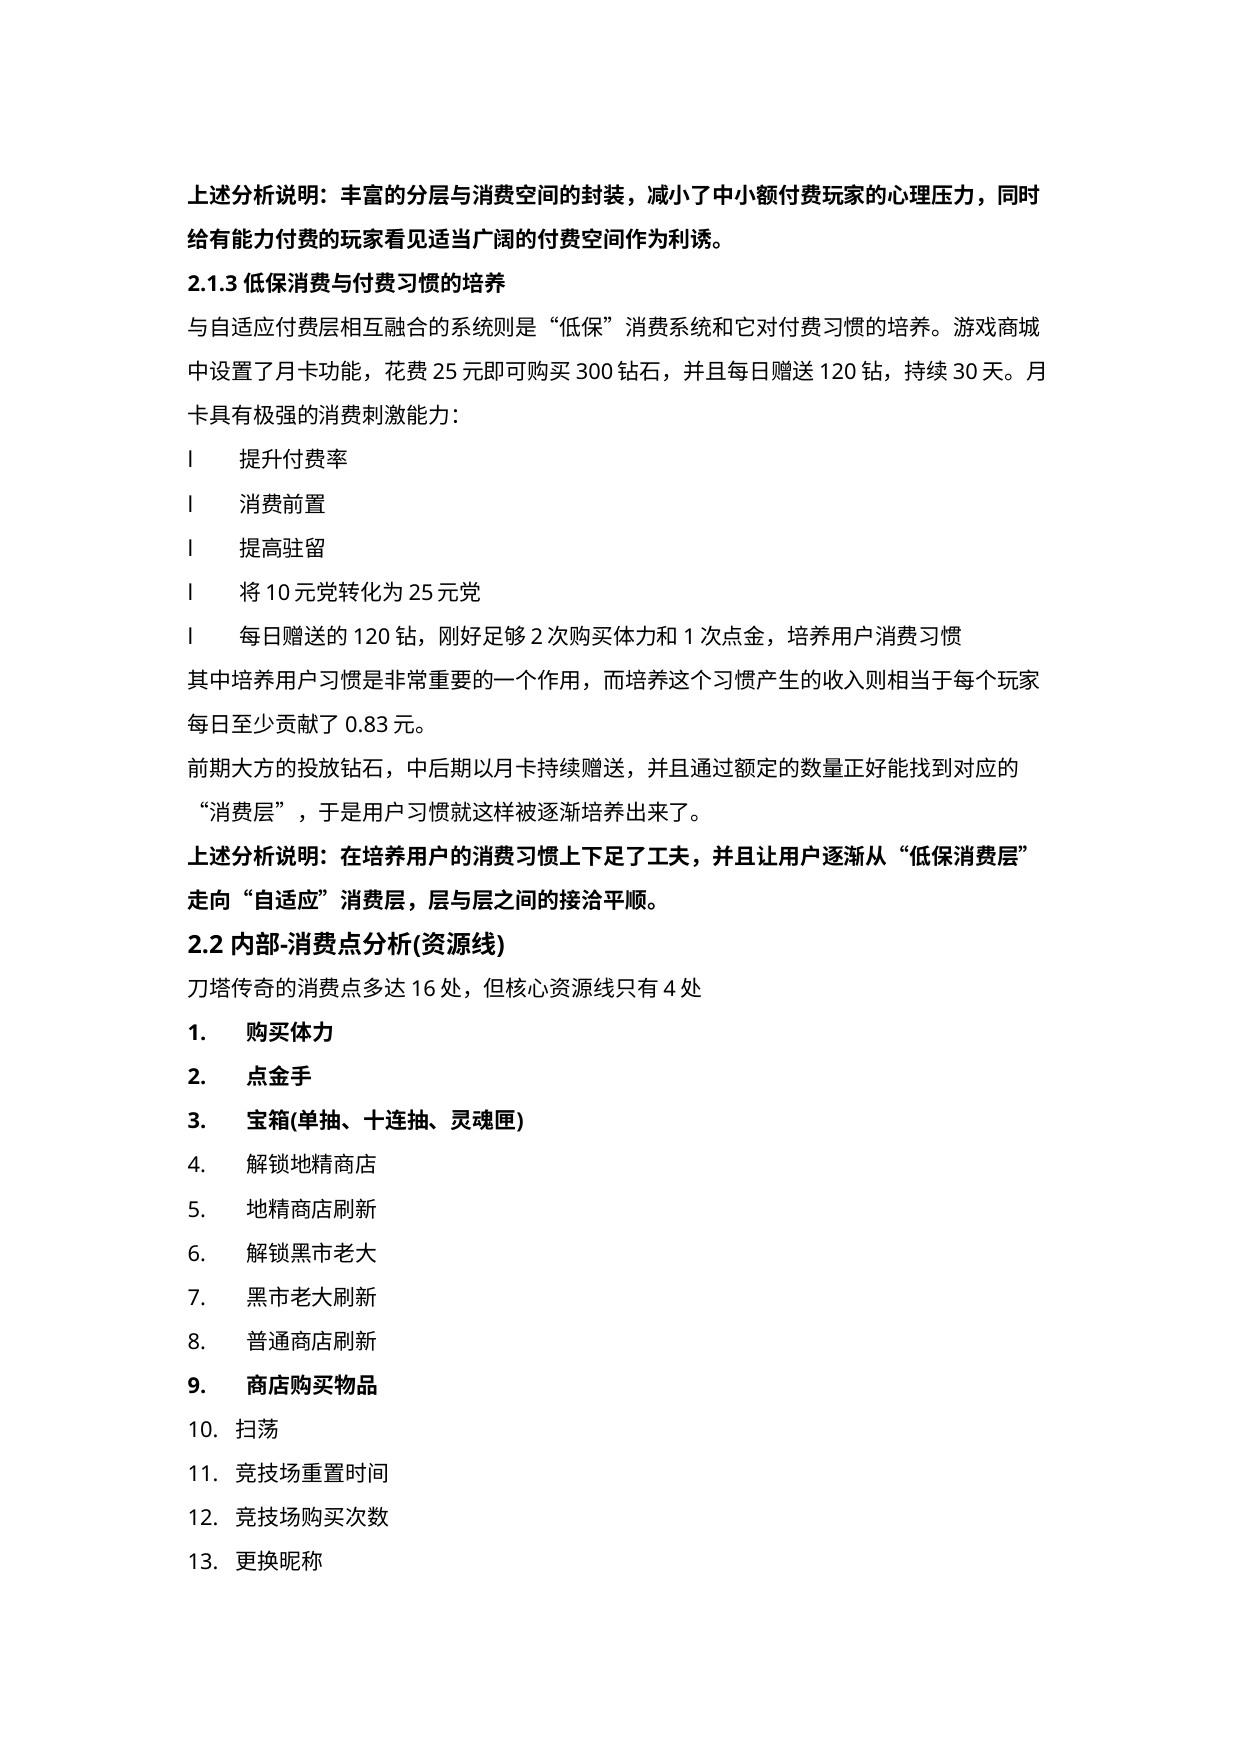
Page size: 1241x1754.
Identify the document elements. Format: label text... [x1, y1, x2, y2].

text 3. 宝箱(单抽、十连抽、灵魂匣) [187, 1097, 1053, 1141]
text 6. 解锁黑市老大 [187, 1229, 1053, 1273]
text 上述分析说明：丰富的分层与消费空间的封装，减小了中小额付费玩家的心理压力，同时给有能力付费的玩家看见适当广阔的付费空间作为利诱。 [187, 172, 1053, 260]
text 2.2 内部-消费点分析(资源线) [187, 921, 1053, 965]
text l 提升付费率 [187, 436, 1053, 480]
text 2. 点金手 [187, 1053, 1053, 1097]
text 前期大方的投放钻石，中后期以月卡持续赠送，并且通过额定的数量正好能找到对应的“消费层”，于是用户习惯就这样被逐渐培养出来了。 [187, 745, 1053, 833]
text 10. 扫荡 [187, 1406, 1053, 1450]
text 1. 购买体力 [187, 1009, 1053, 1053]
text l 提高驻留 [187, 524, 1053, 568]
text 7. 黑市老大刷新 [187, 1273, 1053, 1318]
text 4. 解锁地精商店 [187, 1141, 1053, 1185]
text 与自适应付费层相互融合的系统则是“低保”消费系统和它对付费习惯的培养。游戏商城中设置了月卡功能，花费25元即可购买300钻石，并且每日赠送120钻，持续30天。月卡具有极强的消费刺激能力： [187, 304, 1053, 436]
text 9. 商店购买物品 [187, 1362, 1053, 1406]
text 12. 竞技场购买次数 [187, 1494, 1053, 1538]
text 上述分析说明：在培养用户的消费习惯上下足了工夫，并且让用户逐渐从“低保消费层”走向“自适应”消费层，层与层之间的接洽平顺。 [187, 833, 1053, 921]
text 其中培养用户习惯是非常重要的一个作用，而培养这个习惯产生的收入则相当于每个玩家每日至少贡献了0.83元。 [187, 657, 1053, 745]
text 5. 地精商店刷新 [187, 1185, 1053, 1229]
text 8. 普通商店刷新 [187, 1318, 1053, 1362]
text 刀塔传奇的消费点多达16处，但核心资源线只有4处 [187, 965, 1053, 1009]
text 11. 竞技场重置时间 [187, 1450, 1053, 1494]
text 13. 更换昵称 [187, 1538, 1053, 1582]
text l 消费前置 [187, 480, 1053, 524]
text 2.1.3 低保消费与付费习惯的培养 [187, 260, 1053, 304]
text l 将10元党转化为25元党 [187, 568, 1053, 613]
text l 每日赠送的120钻，刚好足够2次购买体力和1次点金，培养用户消费习惯 [187, 613, 1053, 657]
